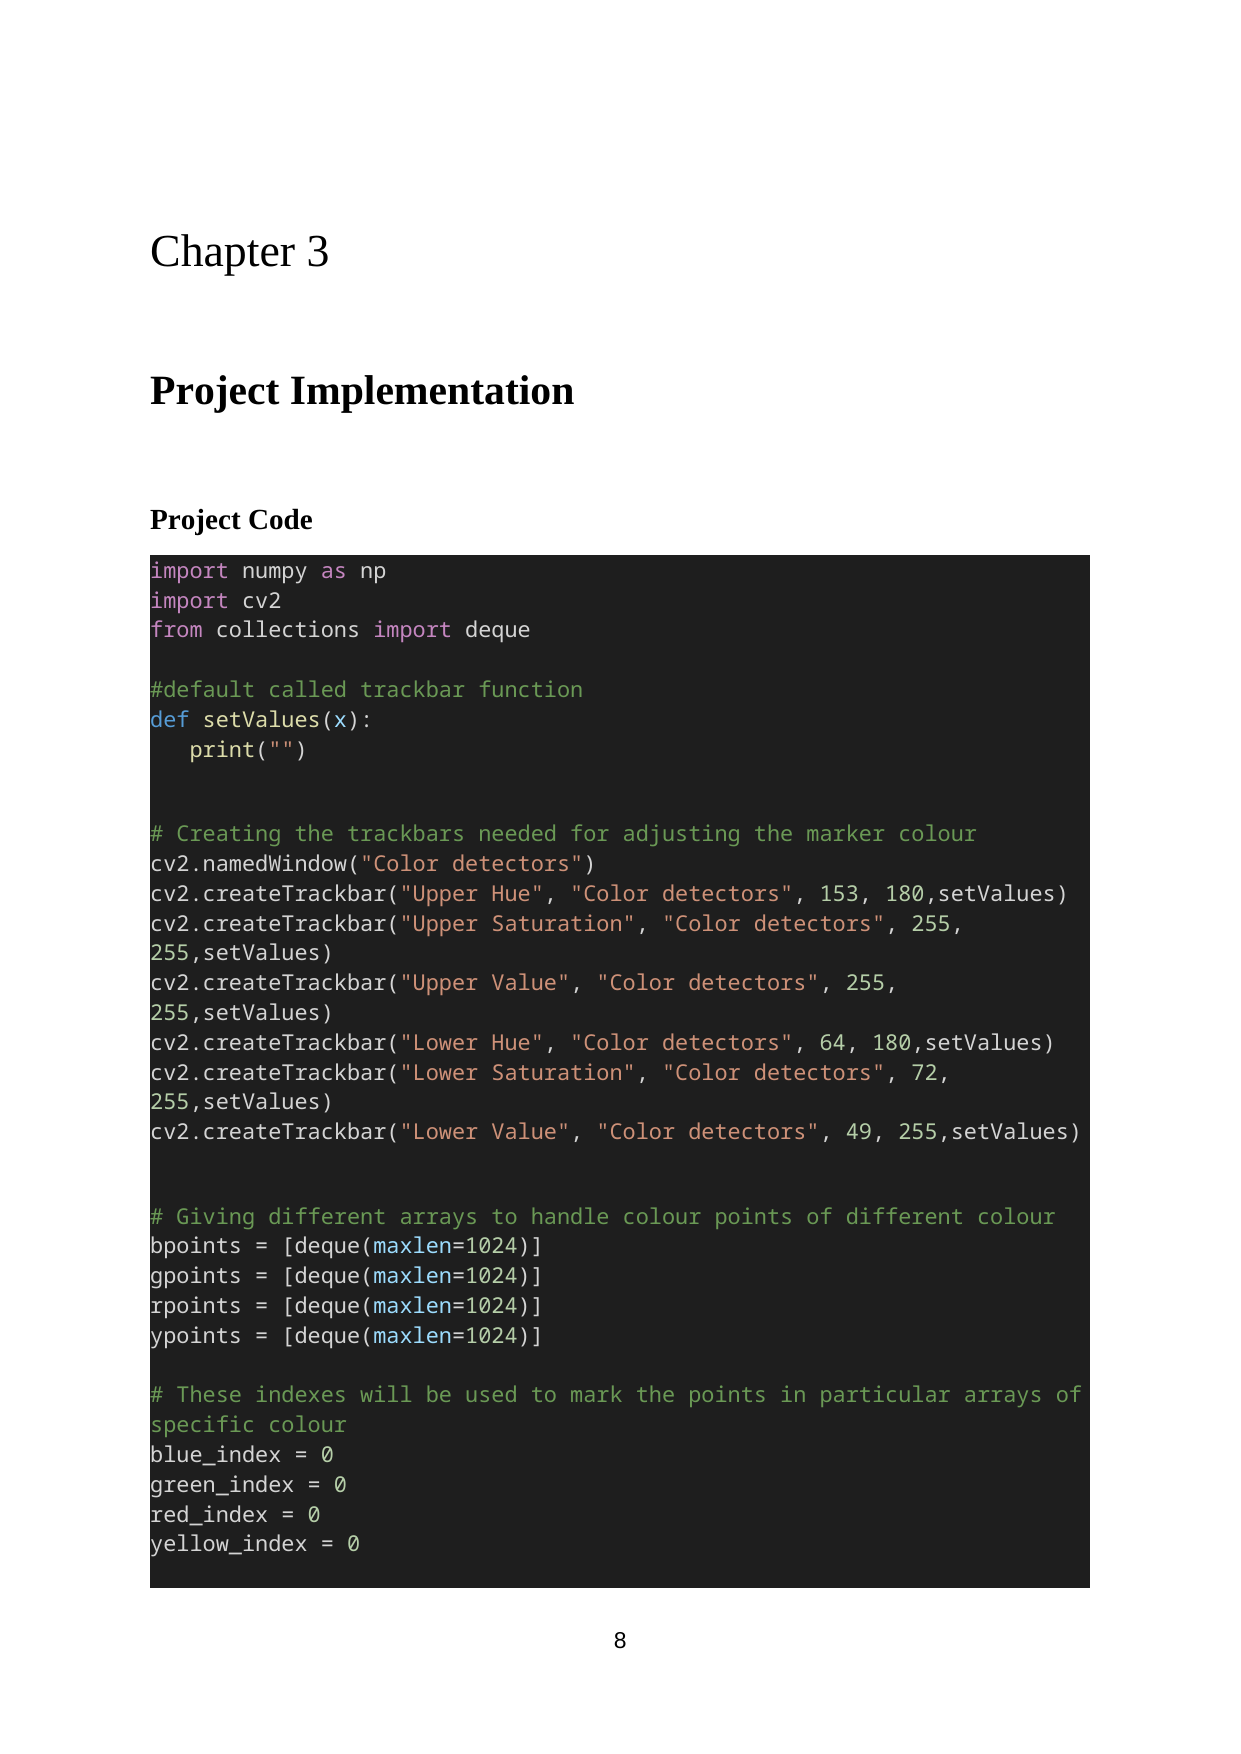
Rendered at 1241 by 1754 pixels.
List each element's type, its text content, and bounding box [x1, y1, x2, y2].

text # Giving different arrays to handle colour points of different colour [150, 1201, 1090, 1231]
text cv2.createTrackbar("Lower Saturation", "Color detectors", 72, 255,setValues) [150, 1057, 1090, 1116]
text rpoints = [deque(maxlen=1024)] [150, 1290, 1090, 1320]
text # These indexes will be used to mark the points in particular arrays of specific colour [150, 1379, 1090, 1439]
text cv2.createTrackbar("Lower Value", "Color detectors", 49, 255,setValues) [150, 1116, 1090, 1146]
text Project Implementation [150, 365, 1090, 413]
text ypoints = [deque(maxlen=1024)] [150, 1320, 1090, 1350]
text import numpy as np [150, 555, 1090, 585]
text blue_index = 0 [150, 1439, 1090, 1469]
text print("") [150, 734, 1090, 763]
text cv2.createTrackbar("Upper Value", "Color detectors", 255, 255,setValues) [150, 967, 1090, 1027]
text cv2.createTrackbar("Lower Hue", "Color detectors", 64, 180,setValues) [150, 1027, 1090, 1057]
text import cv2 [150, 585, 1090, 614]
text gpoints = [deque(maxlen=1024)] [150, 1260, 1090, 1290]
text Chapter 3 [150, 223, 1090, 276]
text green_index = 0 [150, 1469, 1090, 1499]
text Project Code [150, 502, 1090, 536]
text cv2.namedWindow("Color detectors") [150, 848, 1090, 878]
text def setValues(x): [150, 704, 1090, 734]
text red_index = 0 [150, 1499, 1090, 1528]
text #default called trackbar function [150, 674, 1090, 704]
text cv2.createTrackbar("Upper Saturation", "Color detectors", 255, 255,setValues) [150, 908, 1090, 967]
text bpoints = [deque(maxlen=1024)] [150, 1231, 1090, 1260]
text cv2.createTrackbar("Upper Hue", "Color detectors", 153, 180,setValues) [150, 878, 1090, 908]
text yellow_index = 0 [150, 1528, 1090, 1558]
text # Creating the trackbars needed for adjusting the marker colour [150, 818, 1090, 848]
text from collections import deque [150, 614, 1090, 644]
